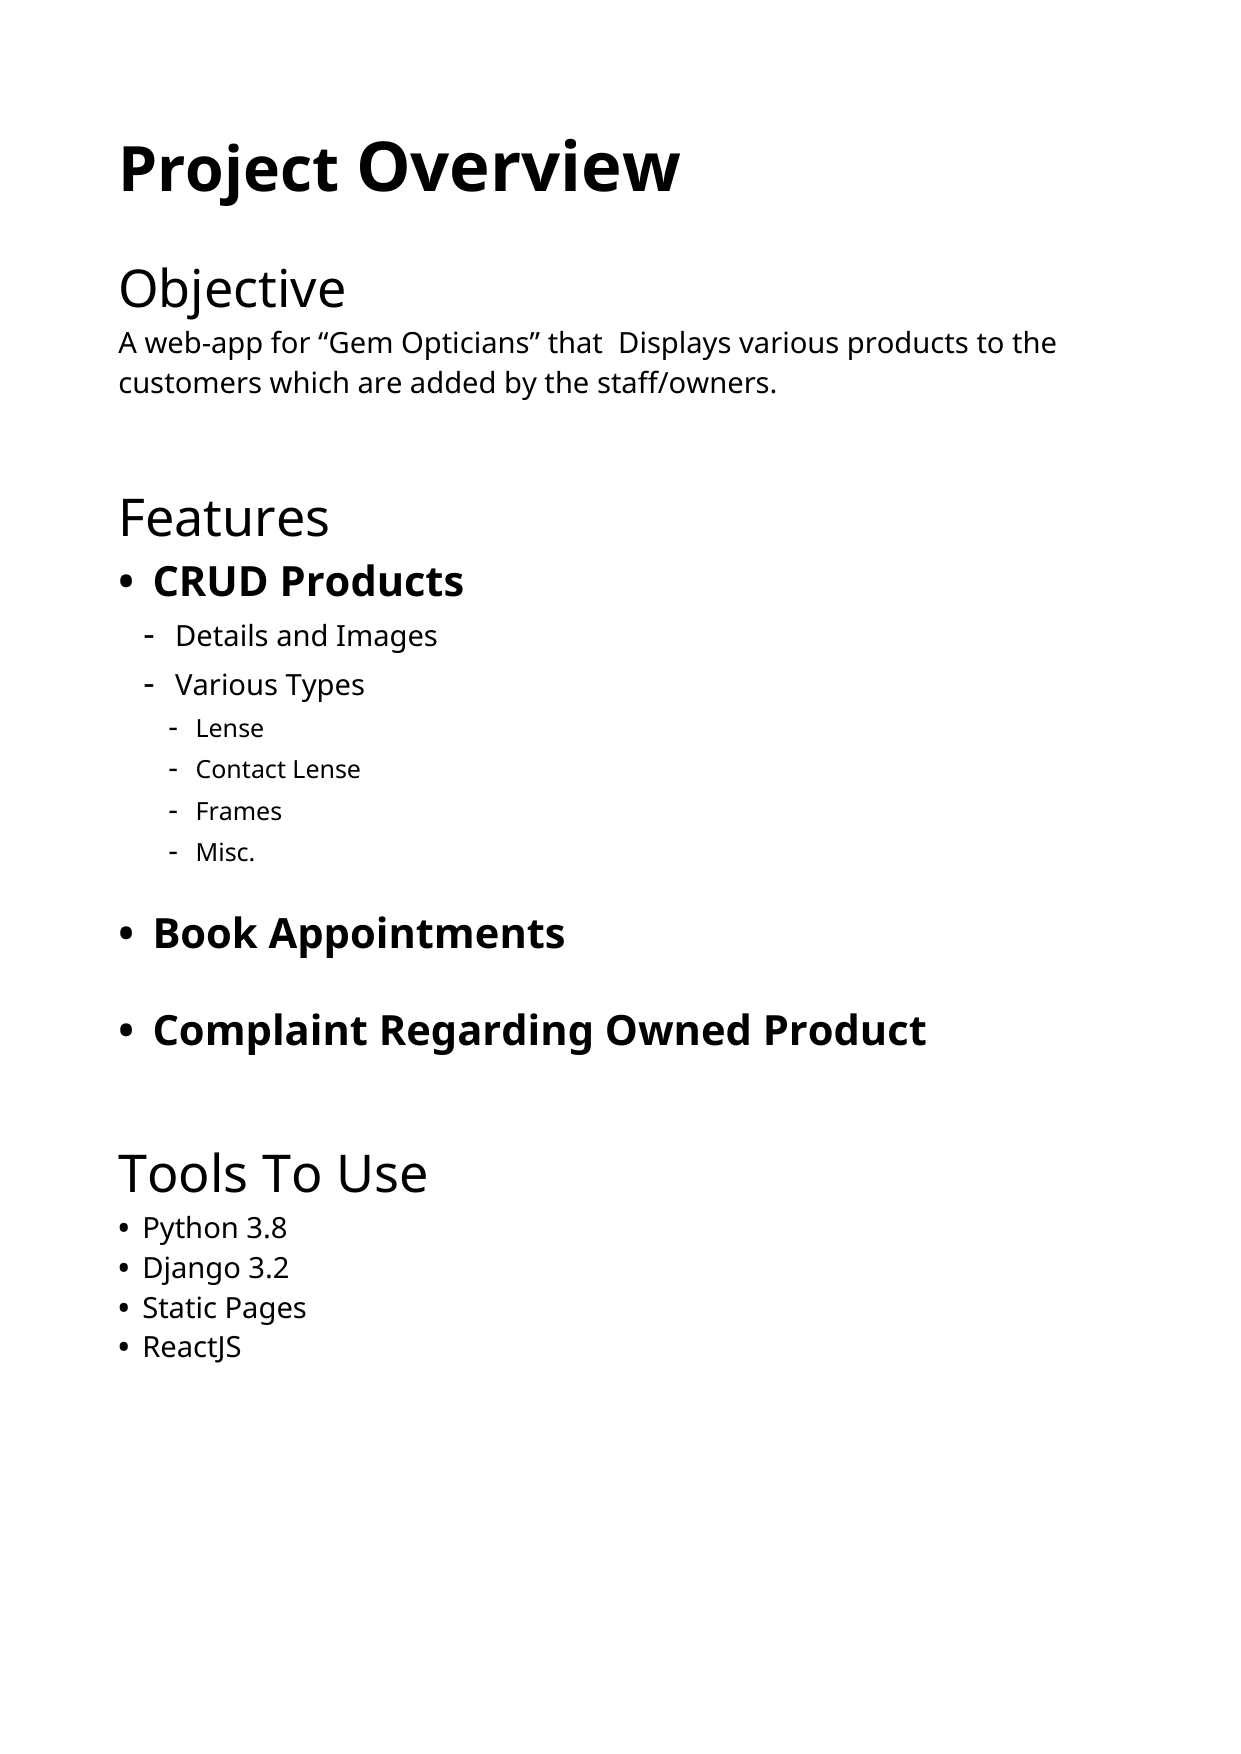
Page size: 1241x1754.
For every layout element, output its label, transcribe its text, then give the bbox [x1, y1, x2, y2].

list Frames [168, 788, 1122, 829]
subtitle Tools To Use [118, 1137, 1122, 1207]
list Lense [168, 705, 1122, 746]
list Details and Images [143, 609, 1122, 657]
list Various Types [143, 657, 1122, 705]
list Contact Lense [168, 746, 1122, 788]
subtitle Features [118, 481, 1122, 552]
subtitle CRUD Products [118, 552, 1122, 609]
list Static Pages [118, 1287, 1122, 1327]
subtitle Objective [118, 251, 1122, 322]
subtitle Book Appointments [118, 904, 1122, 961]
list Misc. [168, 829, 1122, 870]
title Project Overview [118, 118, 1122, 212]
list ReactJS [118, 1327, 1122, 1366]
list Python 3.8 [118, 1207, 1122, 1247]
text A web-app for “Gem Opticians” that Displays various products to the customers which are added by the staff/owners. [118, 322, 1122, 402]
list Django 3.2 [118, 1247, 1122, 1287]
subtitle Complaint Regarding Owned Product [118, 1000, 1122, 1057]
